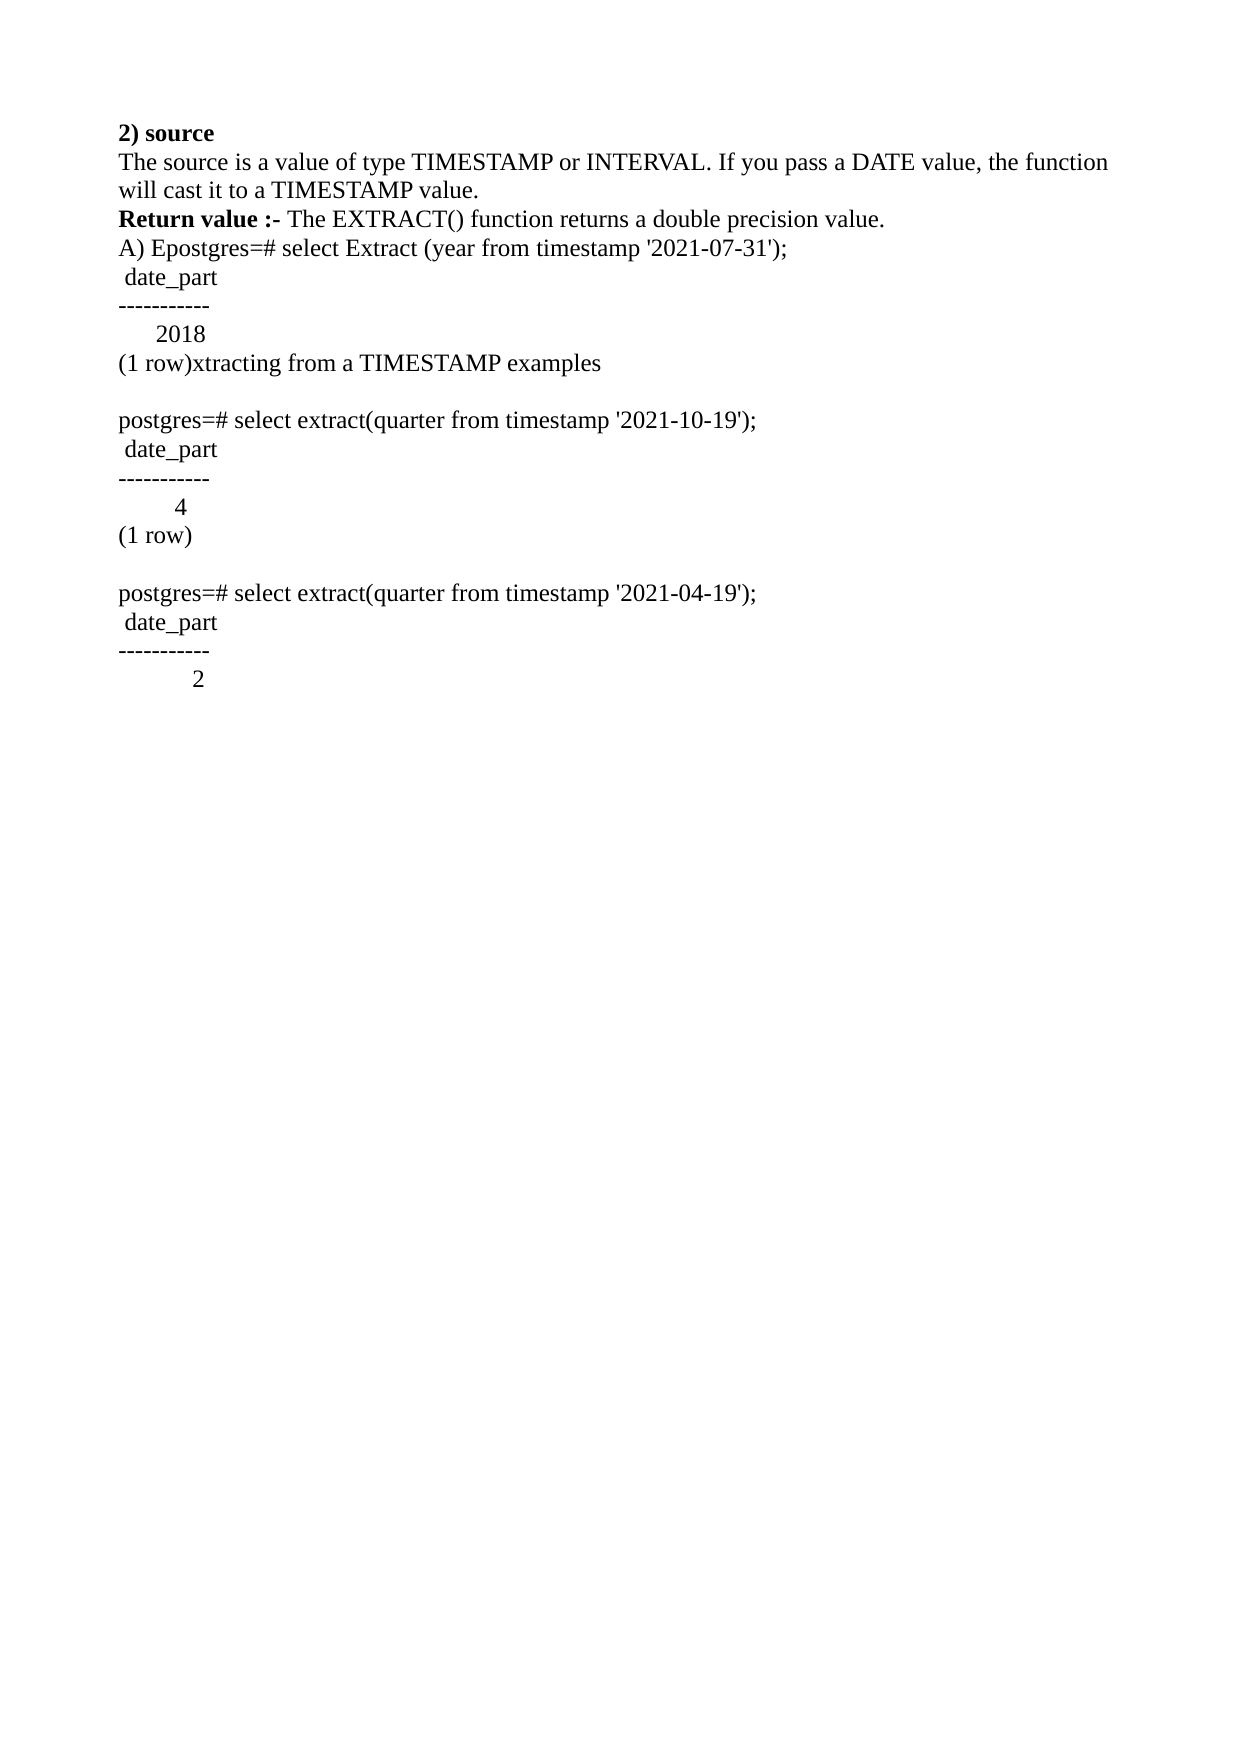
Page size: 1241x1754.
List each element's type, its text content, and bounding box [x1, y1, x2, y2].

text date_part [118, 262, 1122, 291]
text postgres=# select extract(quarter from timestamp '2021-10-19'); [118, 406, 1122, 434]
text postgres=# select extract(quarter from timestamp '2021-04-19'); [118, 578, 1122, 607]
text Return value :- The EXTRACT() function returns a double precision value. [118, 204, 1122, 233]
text 2018 [118, 319, 1122, 348]
text (1 row)xtracting from a TIMESTAMP examples [118, 348, 1122, 377]
text 2) source [118, 118, 1122, 147]
text 4 [118, 492, 1122, 521]
text date_part [118, 607, 1122, 636]
text 2 [118, 664, 1122, 693]
text ----------- [118, 463, 1122, 492]
text (1 row) [118, 521, 1122, 549]
text The source is a value of type TIMESTAMP or INTERVAL. If you pass a DATE value, the function will cast it to a TIMESTAMP value. [118, 147, 1122, 204]
text A) Epostgres=# select Extract (year from timestamp '2021-07-31'); [118, 233, 1122, 262]
text date_part [118, 434, 1122, 463]
text ----------- [118, 636, 1122, 664]
text ----------- [118, 291, 1122, 319]
